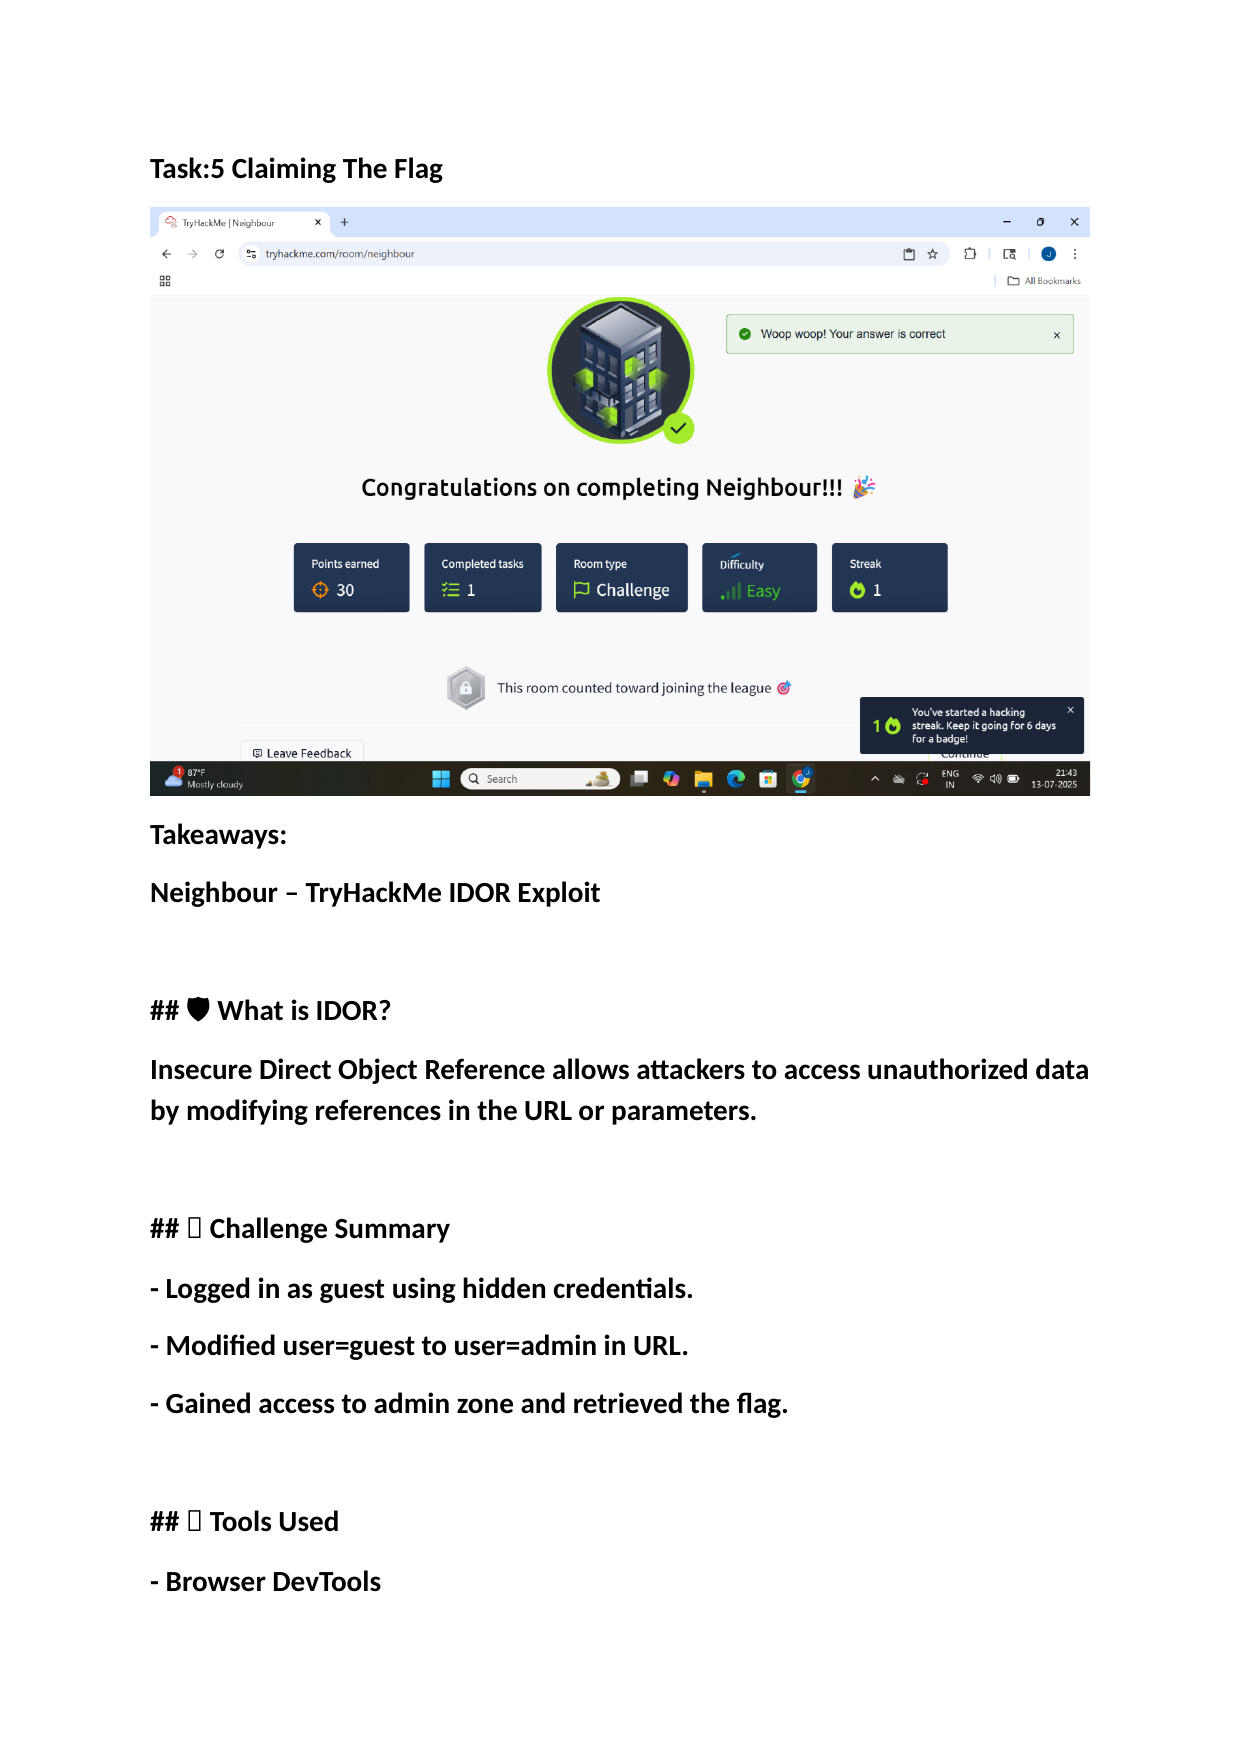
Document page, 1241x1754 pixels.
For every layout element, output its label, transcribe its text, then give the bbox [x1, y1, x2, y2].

text - Modified user=guest to user=admin in URL. [150, 1327, 1090, 1363]
text ## 🧰 Tools Used [150, 1500, 1090, 1540]
text - Gained access to admin zone and retrieved the flag. [150, 1385, 1090, 1421]
text ## 🧪 Challenge Summary [150, 1208, 1090, 1247]
text ## 🛡 What is IDOR? [150, 989, 1090, 1029]
text - Browser DevTools [150, 1563, 1090, 1598]
text Neighbour – TryHackMe IDOR Exploit [150, 874, 1090, 909]
text Task:5 Claiming The Flag [150, 150, 1090, 186]
text Insecure Direct Object Reference allows attackers to access unauthorized data by modifying references in the URL or parameters. [150, 1051, 1090, 1128]
text Takeaways: [150, 816, 1090, 852]
picture [150, 207, 1091, 796]
text - Logged in as guest using hidden credentials. [150, 1270, 1090, 1306]
